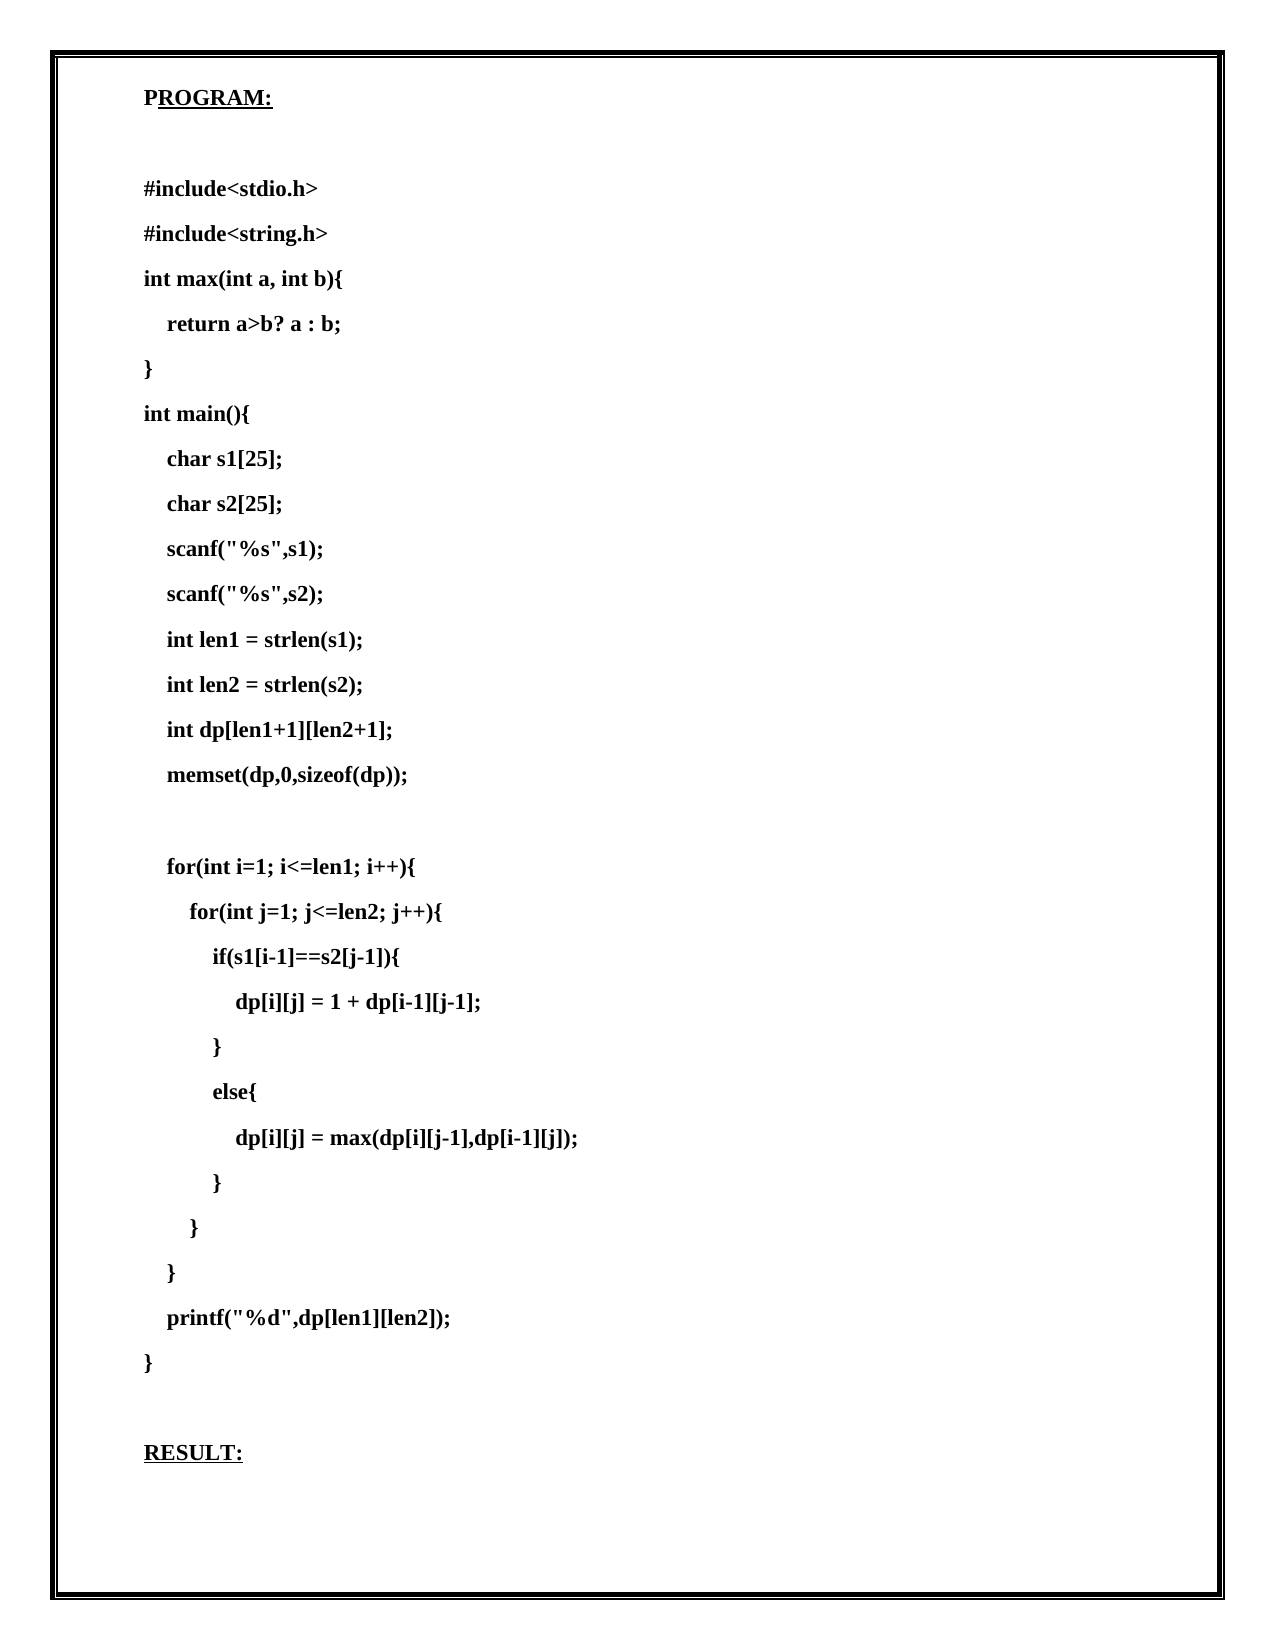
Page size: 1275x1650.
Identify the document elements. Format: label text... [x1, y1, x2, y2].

text if(s1[i-1]==s2[j-1]){ [144, 943, 1144, 969]
text printf("%d",dp[len1][len2]); [144, 1304, 1144, 1330]
text int dp[len1+1][len2+1]; [144, 716, 1144, 742]
text } [144, 1349, 1144, 1375]
text PROGRAM: [144, 84, 1144, 111]
text memset(dp,0,sizeof(dp)); [144, 761, 1144, 787]
text int main(){ [144, 400, 1144, 426]
text char s2[25]; [144, 490, 1144, 517]
text dp[i][j] = 1 + dp[i-1][j-1]; [144, 988, 1144, 1014]
text #include<string.h> [144, 220, 1144, 246]
text char s1[25]; [144, 445, 1144, 472]
text #include<stdio.h> [144, 174, 1144, 201]
text dp[i][j] = max(dp[i][j-1],dp[i-1][j]); [144, 1123, 1144, 1150]
text } [144, 1169, 1144, 1195]
text else{ [144, 1078, 1144, 1105]
text } [144, 1033, 1144, 1060]
text } [144, 355, 1144, 381]
text return a>b? a : b; [144, 310, 1144, 336]
text } [144, 1214, 1144, 1240]
text } [144, 1259, 1144, 1285]
text int max(int a, int b){ [144, 265, 1144, 291]
text scanf("%s",s1); [144, 535, 1144, 562]
text for(int i=1; i<=len1; i++){ [144, 853, 1144, 879]
text int len1 = strlen(s1); [144, 626, 1144, 652]
text int len2 = strlen(s2); [144, 671, 1144, 697]
text RESULT: [144, 1439, 1144, 1466]
text scanf("%s",s2); [144, 581, 1144, 607]
text for(int j=1; j<=len2; j++){ [144, 898, 1144, 924]
